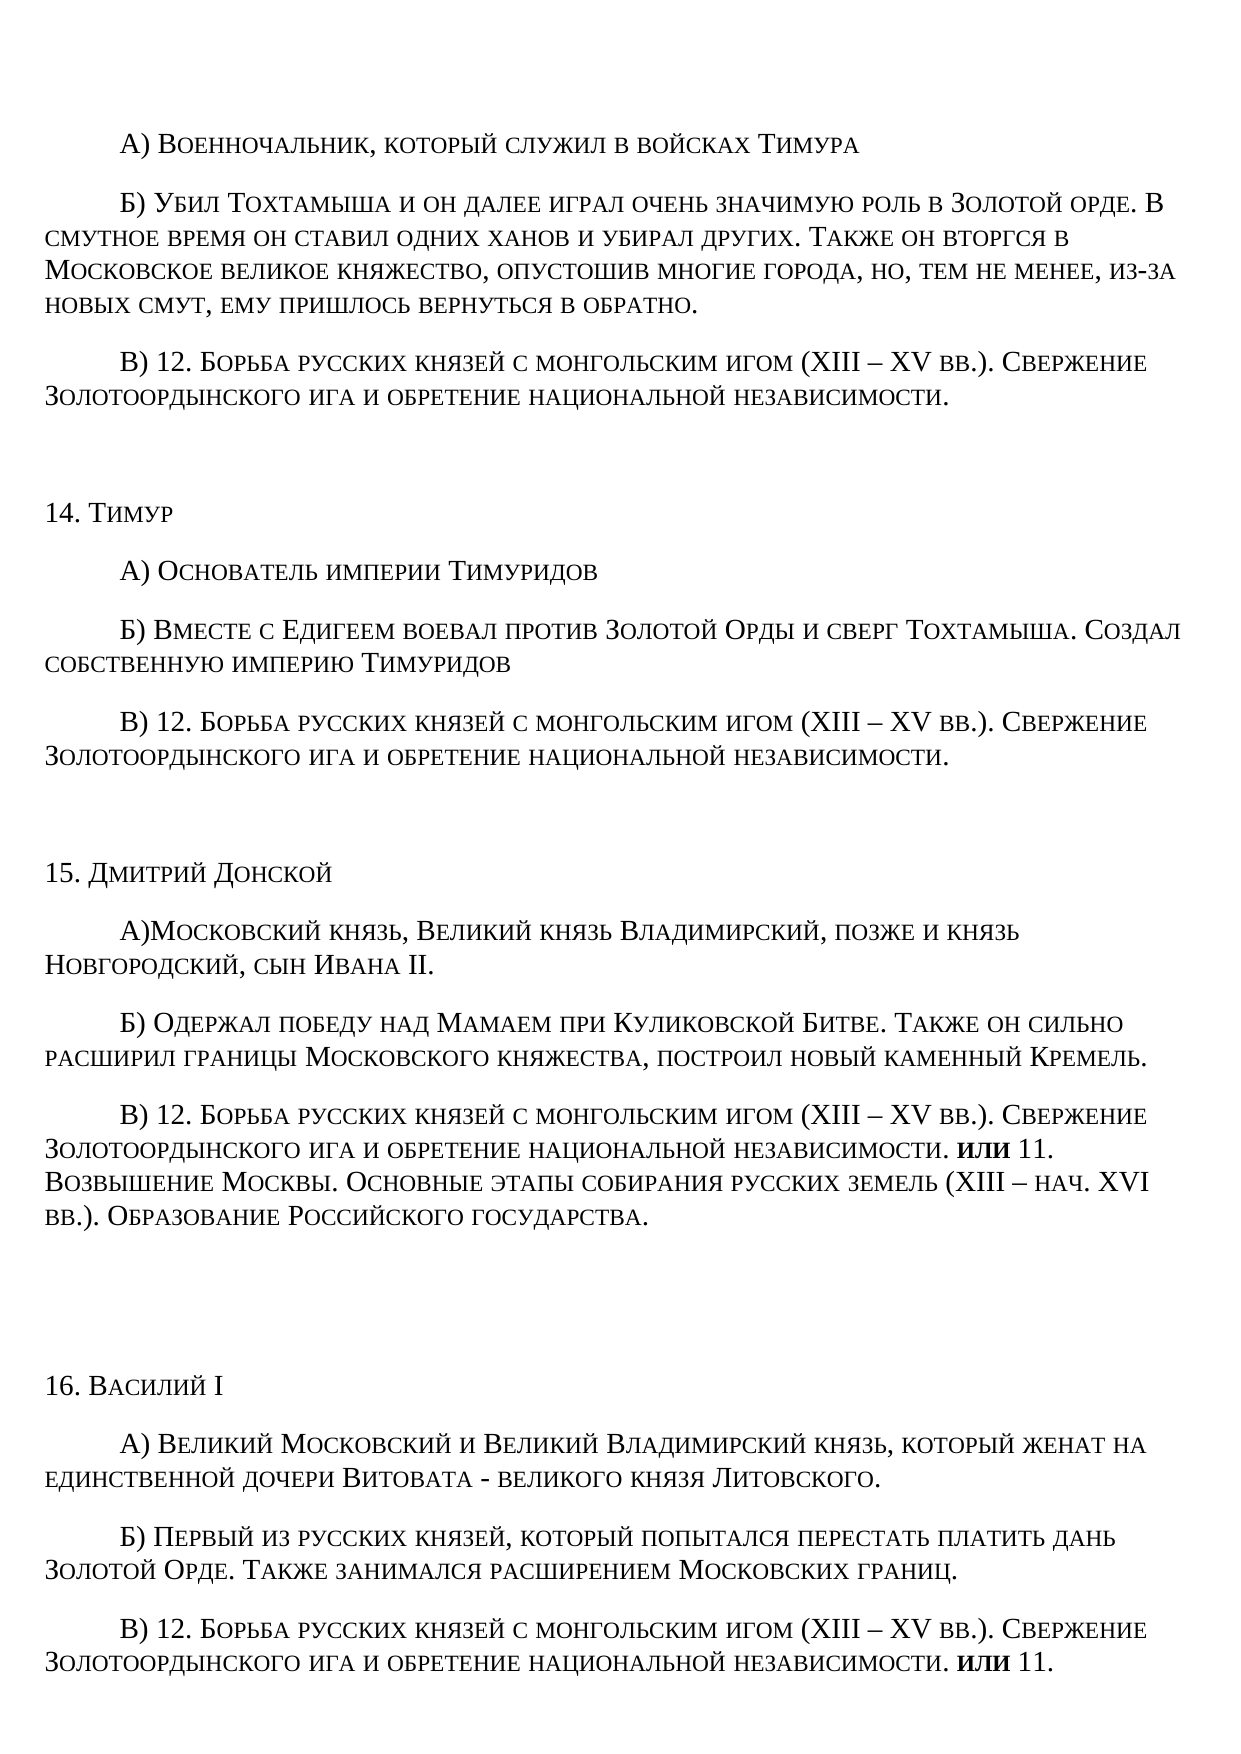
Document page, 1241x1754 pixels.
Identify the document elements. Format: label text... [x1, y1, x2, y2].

text 14. Тимур [44, 495, 1196, 528]
text Б) Вместе с Едигеем воевал против Золотой Орды и сверг Тохтамыша. Создал собственную империю Тимуридов [44, 612, 1196, 679]
text А) Основатель империи Тимуридов [44, 553, 1196, 587]
text В) 12. Борьба русских князей с монгольским игом (XIII – XV вв.). Свержение Золотоордынского ига и обретение национальной независимости. [44, 704, 1196, 771]
text В) 12. Борьба русских князей с монгольским игом (XIII – XV вв.). Свержение Золотоордынского ига и обретение национальной независимости. [44, 344, 1196, 411]
text А) Великий Московский и Великий Владимирский князь, который женат на единственной дочери Витовата - великого князя Литовского. [44, 1427, 1196, 1494]
text А) Военночальник, который служил в войсках Тимура [44, 127, 1196, 160]
text А)Московский князь, Великий князь Владимирский, позже и князь Новгородский, сын Ивана II. [44, 913, 1196, 980]
text Б) Первый из русских князей, который попытался перестать платить дань Золотой Орде. Также занимался расширением Московских границ. [44, 1519, 1196, 1586]
text 15. Дмитрий Донской [44, 855, 1196, 888]
text 16. Василий I [44, 1368, 1196, 1402]
text Б) Одержал победу над Мамаем при Куликовской Битве. Также он сильно расширил границы Московского княжества, построил новый каменный Кремель. [44, 1005, 1196, 1072]
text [44, 1611, 1196, 1678]
text Б) Убил Тохтамыша и он далее играл очень значимую роль в Золотой орде. В смутное время он ставил одних ханов и убирал других. Также он вторгся в Московское великое княжество, опустошив многие города, но, тем не менее, из-за новых смут, ему пришлось вернуться в обратно. [44, 185, 1196, 319]
